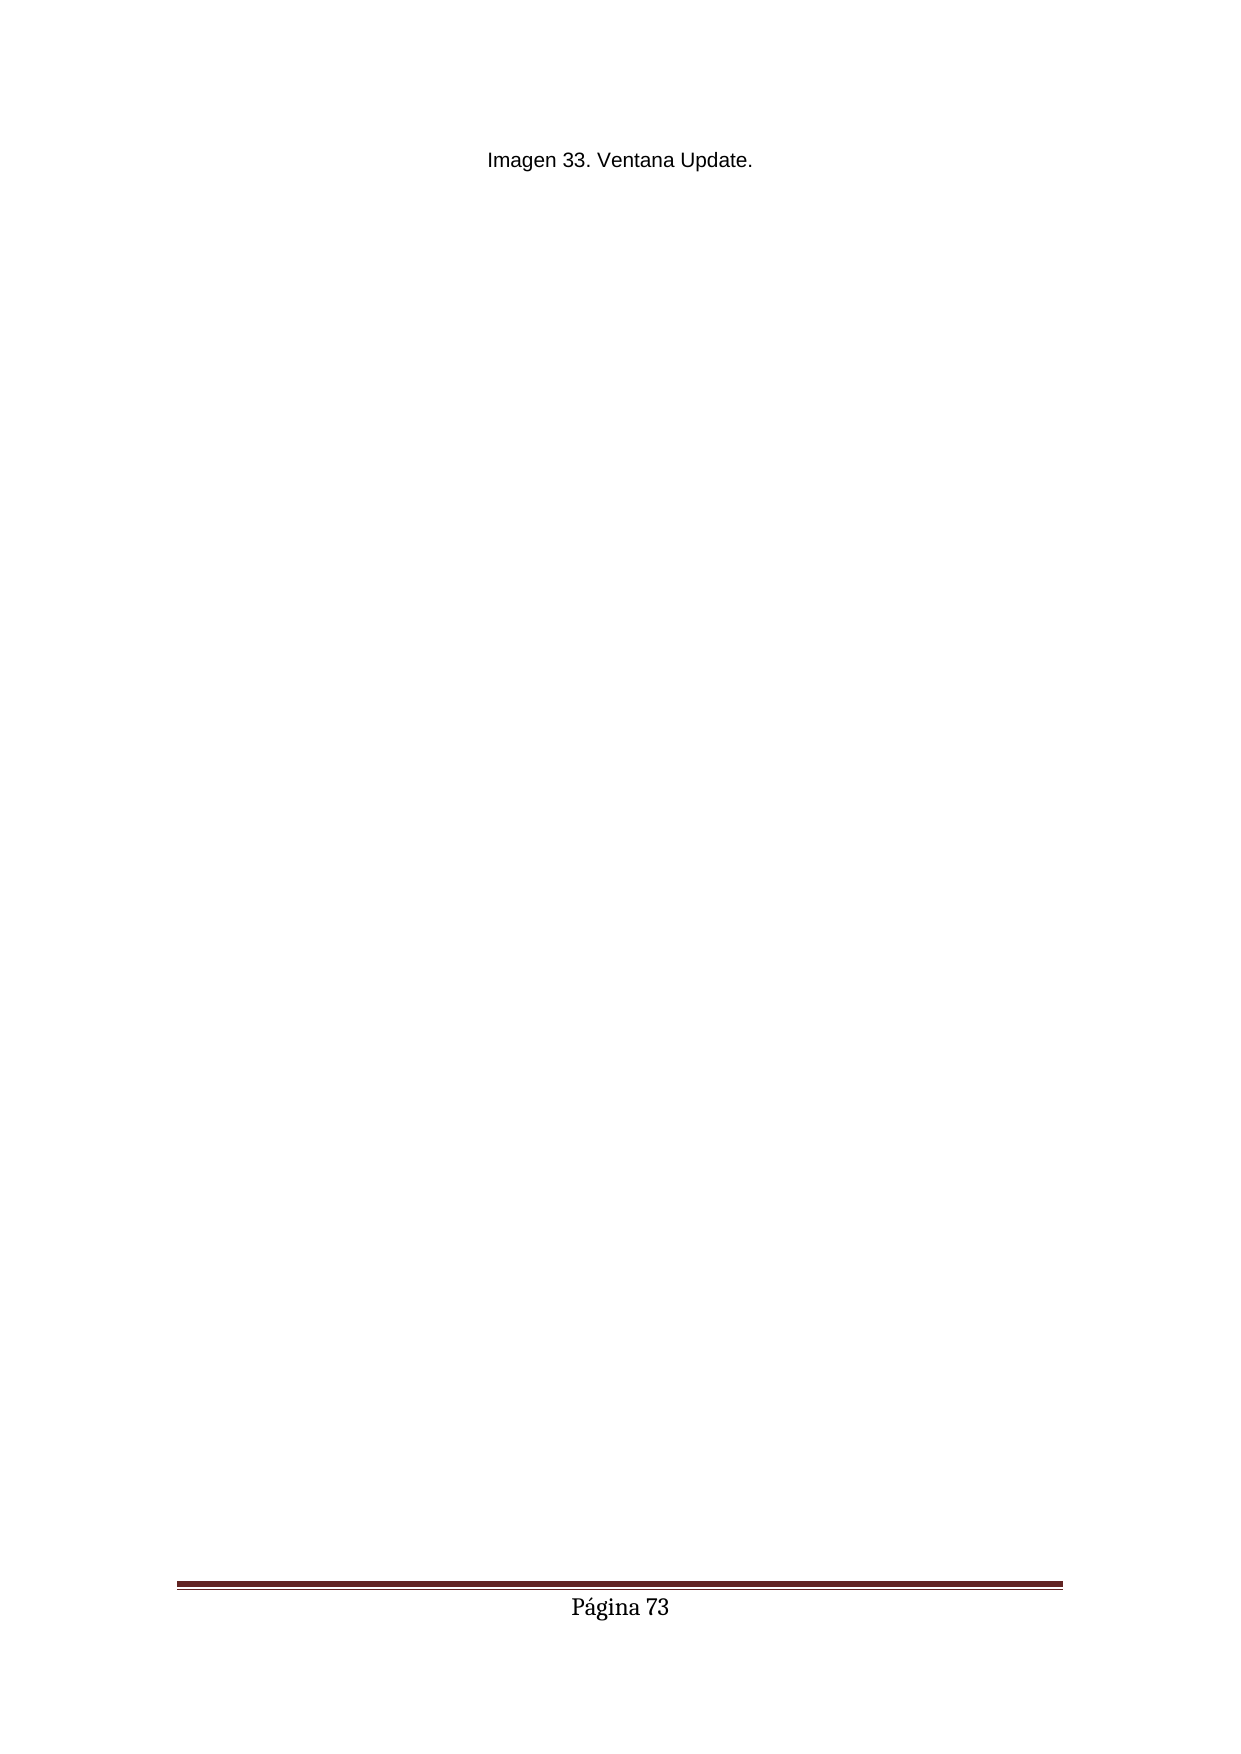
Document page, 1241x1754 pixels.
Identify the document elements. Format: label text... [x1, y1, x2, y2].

text Imagen 33. Ventana Update. [177, 148, 1063, 172]
